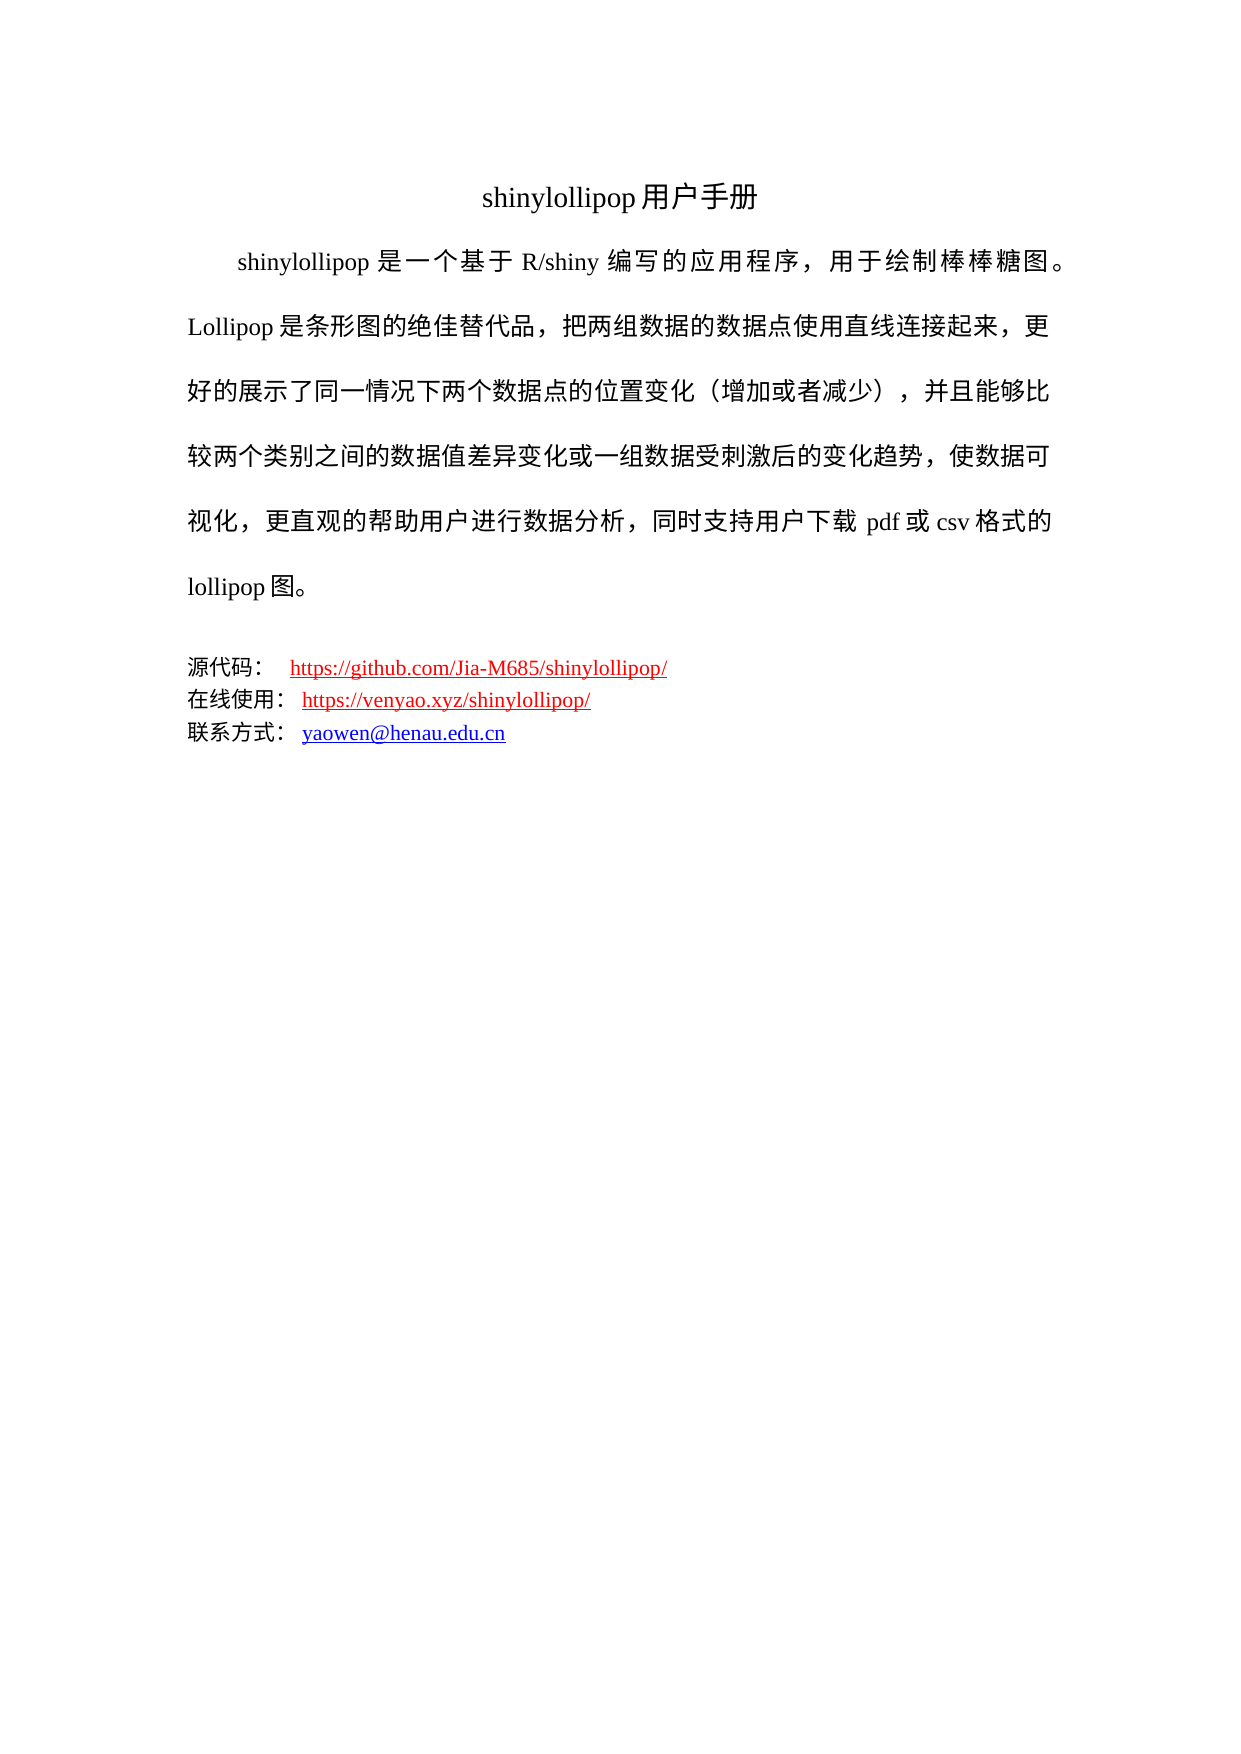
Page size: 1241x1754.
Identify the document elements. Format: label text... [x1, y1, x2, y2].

text 联系方式： yaowen@henau.edu.cn [187, 714, 1053, 747]
text 在线使用： https://venyao.xyz/shinylollipop/ [187, 682, 1053, 714]
text shinylollipop是一个基于R/shiny编写的应用程序，用于绘制棒棒糖图。Lollipop是条形图的绝佳替代品，把两组数据的数据点使用直线连接起来，更好的展示了同一情况下两个数据点的位置变化（增加或者减少），并且能够比较两个类别之间的数据值差异变化或一组数据受刺激后的变化趋势，使数据可视化，更直观的帮助用户进行数据分析，同时支持用户下载pdf或csv格式的lollipop图。 [187, 227, 1053, 617]
text 源代码： https://github.com/Jia-M685/shinylollipop/ [187, 649, 1053, 682]
text shinylollipop用户手册 [187, 162, 1053, 227]
